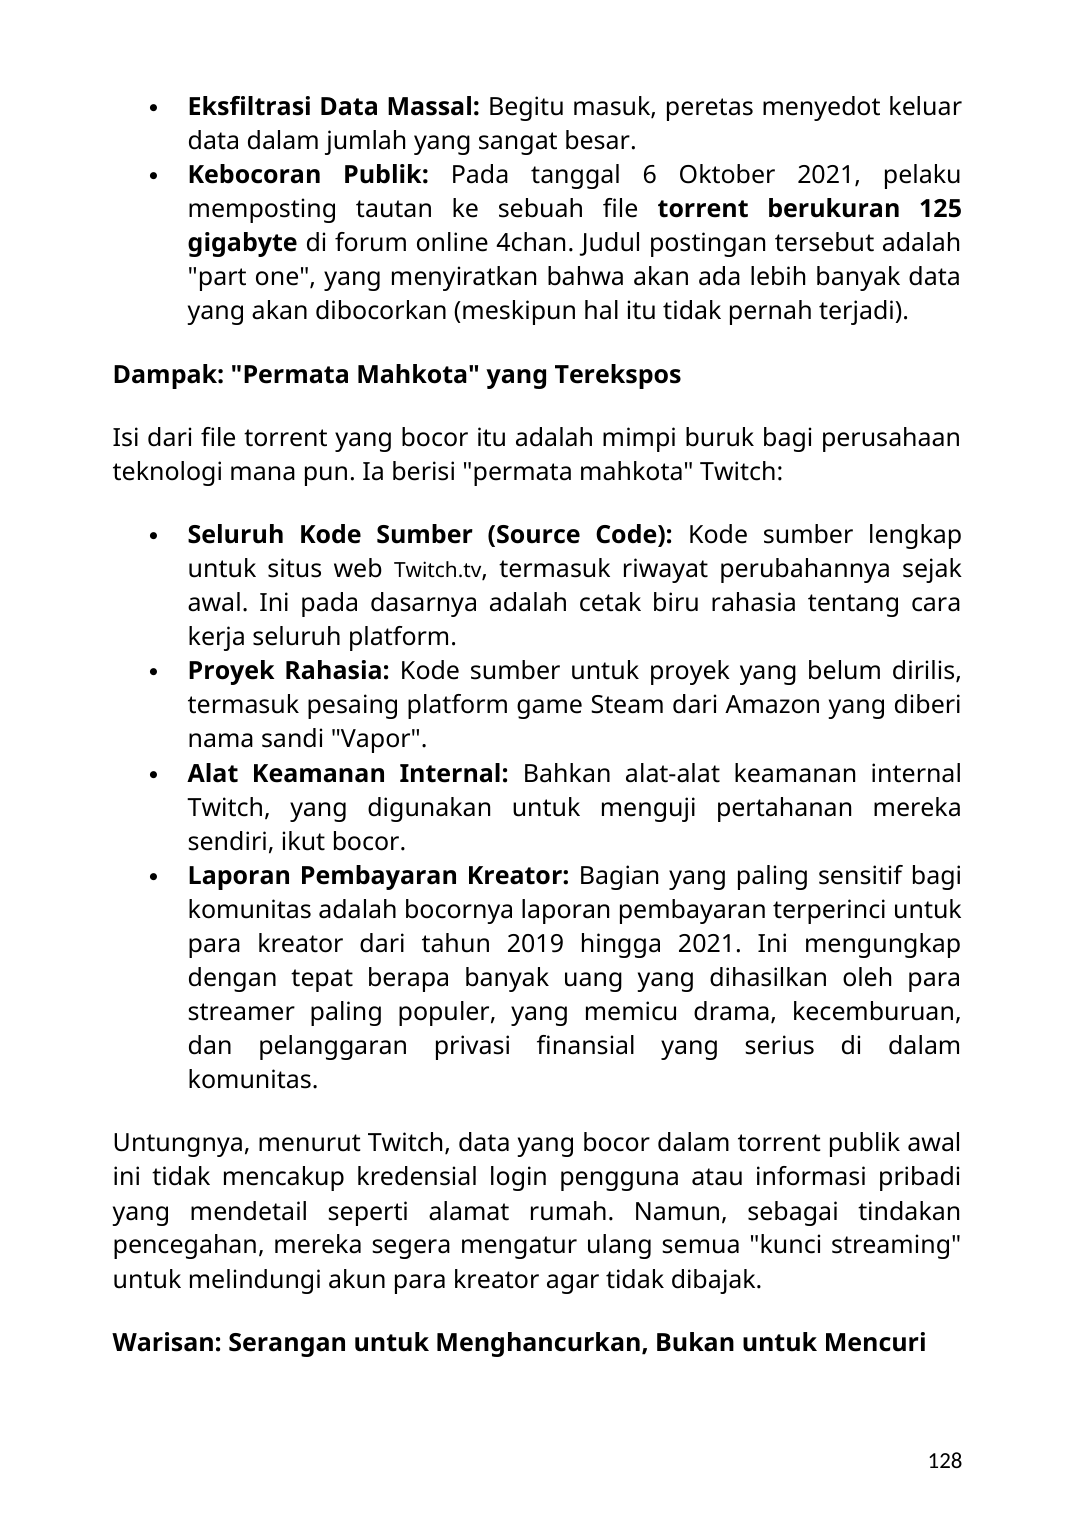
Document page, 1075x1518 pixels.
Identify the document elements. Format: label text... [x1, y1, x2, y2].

list Proyek Rahasia: Kode sumber untuk proyek yang belum dirilis, termasuk pesaing platform game Steam dari Amazon yang diberi nama sandi "Vapor". [150, 653, 962, 755]
text Dampak: "Permata Mahkota" yang Terekspos [112, 356, 962, 390]
list Kebocoran Publik: Pada tanggal 6 Oktober 2021, pelaku memposting tautan ke sebuah file torrent berukuran 125 gigabyte di forum online 4chan. Judul postingan tersebut adalah "part one", yang menyiratkan bahwa akan ada lebih banyak data yang akan dibocorkan (meskipun hal itu tidak pernah terjadi). [150, 157, 962, 327]
text Isi dari file torrent yang bocor itu adalah mimpi buruk bagi perusahaan teknologi mana pun. Ia berisi "permata mahkota" Twitch: [112, 419, 962, 488]
list Seluruh Kode Sumber (Source Code): Kode sumber lengkap untuk situs web Twitch.tv, termasuk riwayat perubahannya sejak awal. Ini pada dasarnya adalah cetak biru rahasia tentang cara kerja seluruh platform. [150, 517, 962, 653]
list Laporan Pembayaran Kreator: Bagian yang paling sensitif bagi komunitas adalah bocornya laporan pembayaran terperinci untuk para kreator dari tahun 2019 hingga 2021. Ini mengungkap dengan tepat berapa banyak uang yang dihasilkan oleh para streamer paling populer, yang memicu drama, kecemburuan, dan pelanggaran privasi finansial yang serius di dalam komunitas. [150, 857, 962, 1096]
text Warisan: Serangan untuk Menghancurkan, Bukan untuk Mencuri [112, 1324, 962, 1358]
list Eksfiltrasi Data Massal: Begitu masuk, peretas menyedot keluar data dalam jumlah yang sangat besar. [150, 89, 962, 157]
list Alat Keamanan Internal: Bahkan alat-alat keamanan internal Twitch, yang digunakan untuk menguji pertahanan mereka sendiri, ikut bocor. [150, 755, 962, 857]
text Untungnya, menurut Twitch, data yang bocor dalam torrent publik awal ini tidak mencakup kredensial login pengguna atau informasi pribadi yang mendetail seperti alamat rumah. Namun, sebagai tindakan pencegahan, mereka segera mengatur ulang semua "kunci streaming" untuk melindungi akun para kreator agar tidak dibajak. [112, 1125, 962, 1295]
